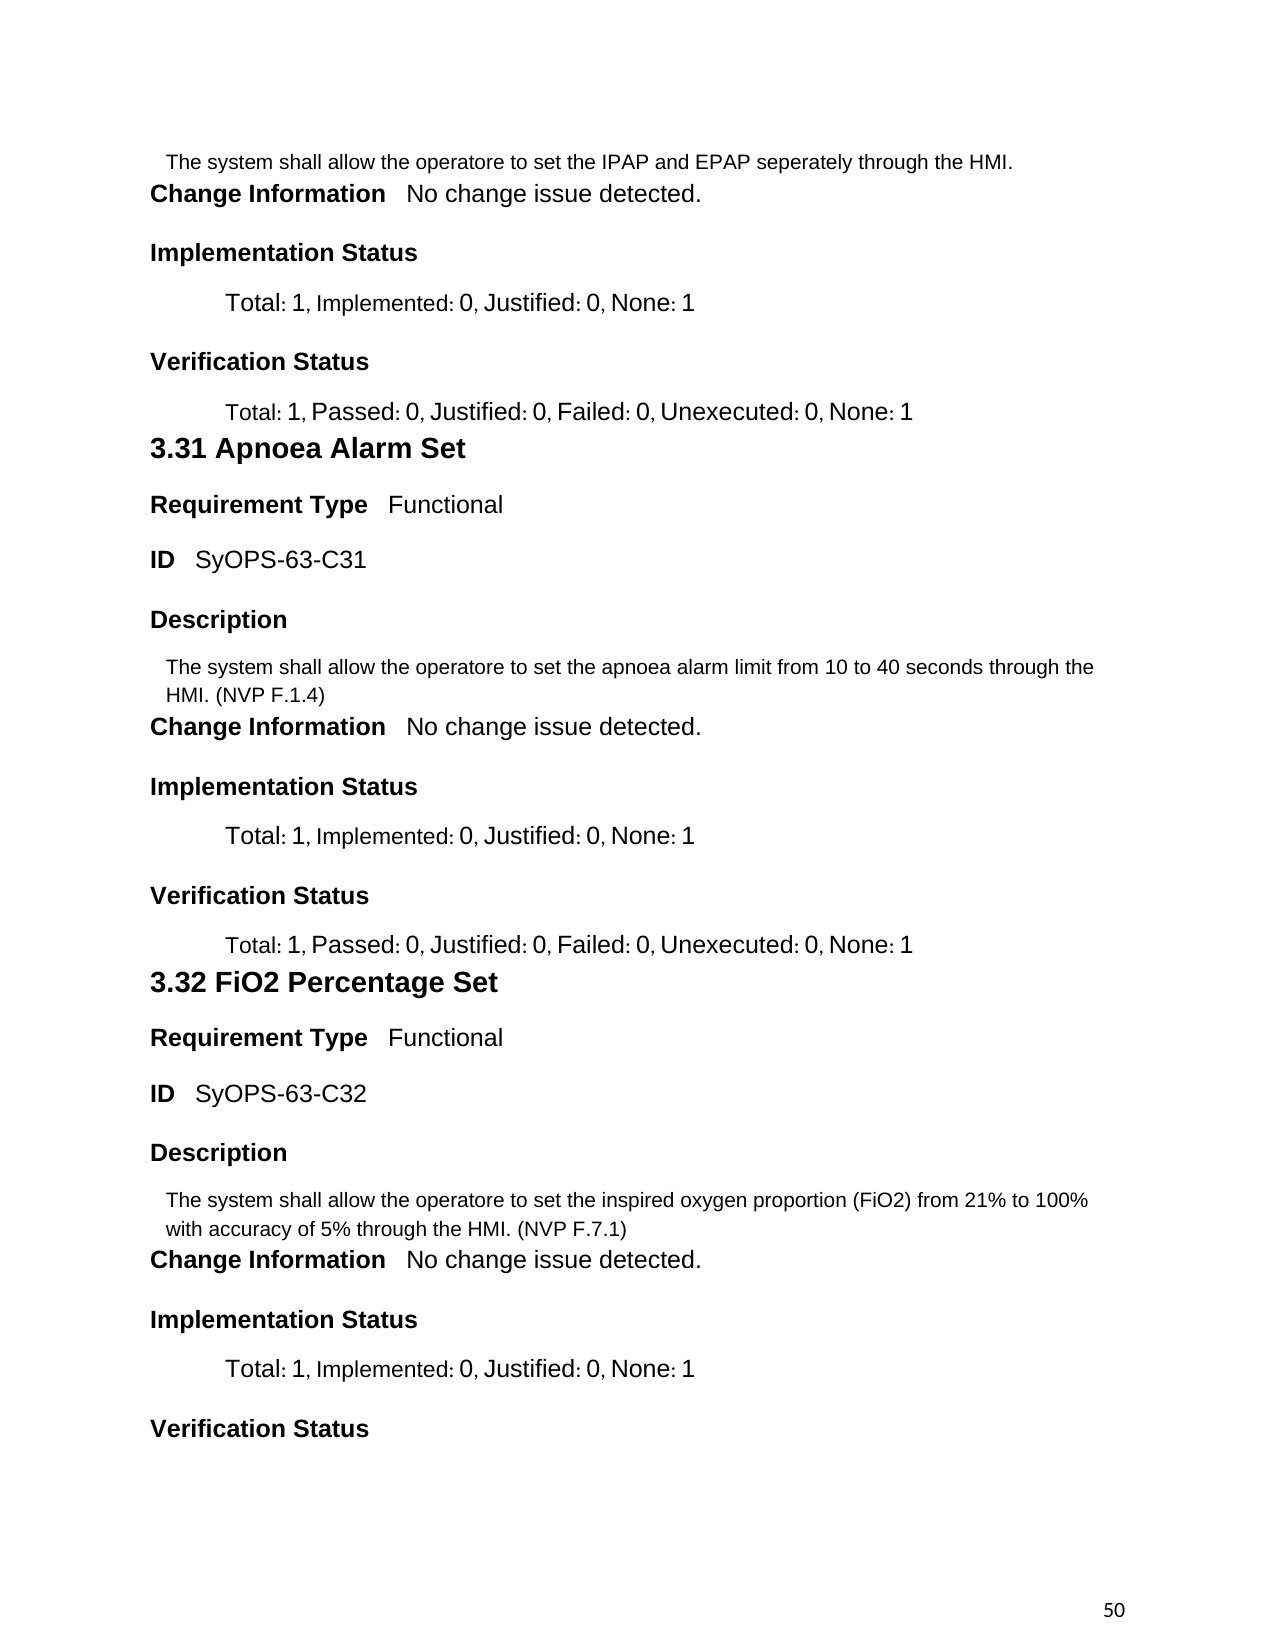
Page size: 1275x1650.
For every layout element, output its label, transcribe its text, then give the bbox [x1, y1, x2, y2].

title Implementation Status [150, 1305, 1125, 1333]
title Implementation Status [150, 238, 1125, 267]
title Verification Status [150, 347, 1125, 376]
text Total: 1, Passed: 0, Justified: 0, Failed: 0, Unexecuted: 0, None: 1 [150, 930, 1125, 959]
text Description [150, 605, 1125, 634]
text Total: 1, Passed: 0, Justified: 0, Failed: 0, Unexecuted: 0, None: 1 [150, 397, 1125, 426]
text Change Information No change issue detected. [150, 179, 1125, 207]
text ID SyOPS-63-C32 [150, 1079, 1125, 1107]
title Verification Status [150, 1414, 1125, 1443]
text The system shall allow the operatore to set the apnoea alarm limit from 10 to 40 seconds through the HMI. (NVP F.1.4) [166, 654, 1125, 707]
text ID SyOPS-63-C31 [150, 545, 1125, 574]
title Implementation Status [150, 771, 1125, 800]
text Requirement Type Functional [150, 1023, 1125, 1052]
text Total: 1, Implemented: 0, Justified: 0, None: 1 [150, 288, 1125, 317]
text Requirement Type Functional [150, 490, 1125, 519]
title 3.31 Apnoea Alarm Set [150, 432, 1125, 465]
text Change Information No change issue detected. [150, 1245, 1125, 1274]
text The system shall allow the operatore to set the IPAP and EPAP seperately through the HMI. [166, 150, 1125, 174]
text Change Information No change issue detected. [150, 712, 1125, 741]
title 3.32 FiO2 Percentage Set [150, 965, 1125, 998]
title Verification Status [150, 881, 1125, 909]
text Total: 1, Implemented: 0, Justified: 0, None: 1 [150, 821, 1125, 850]
text Description [150, 1138, 1125, 1167]
text Total: 1, Implemented: 0, Justified: 0, None: 1 [150, 1354, 1125, 1383]
text The system shall allow the operatore to set the inspired oxygen proportion (FiO2) from 21% to 100% with accuracy of 5% through the HMI. (NVP F.7.1) [166, 1188, 1125, 1240]
